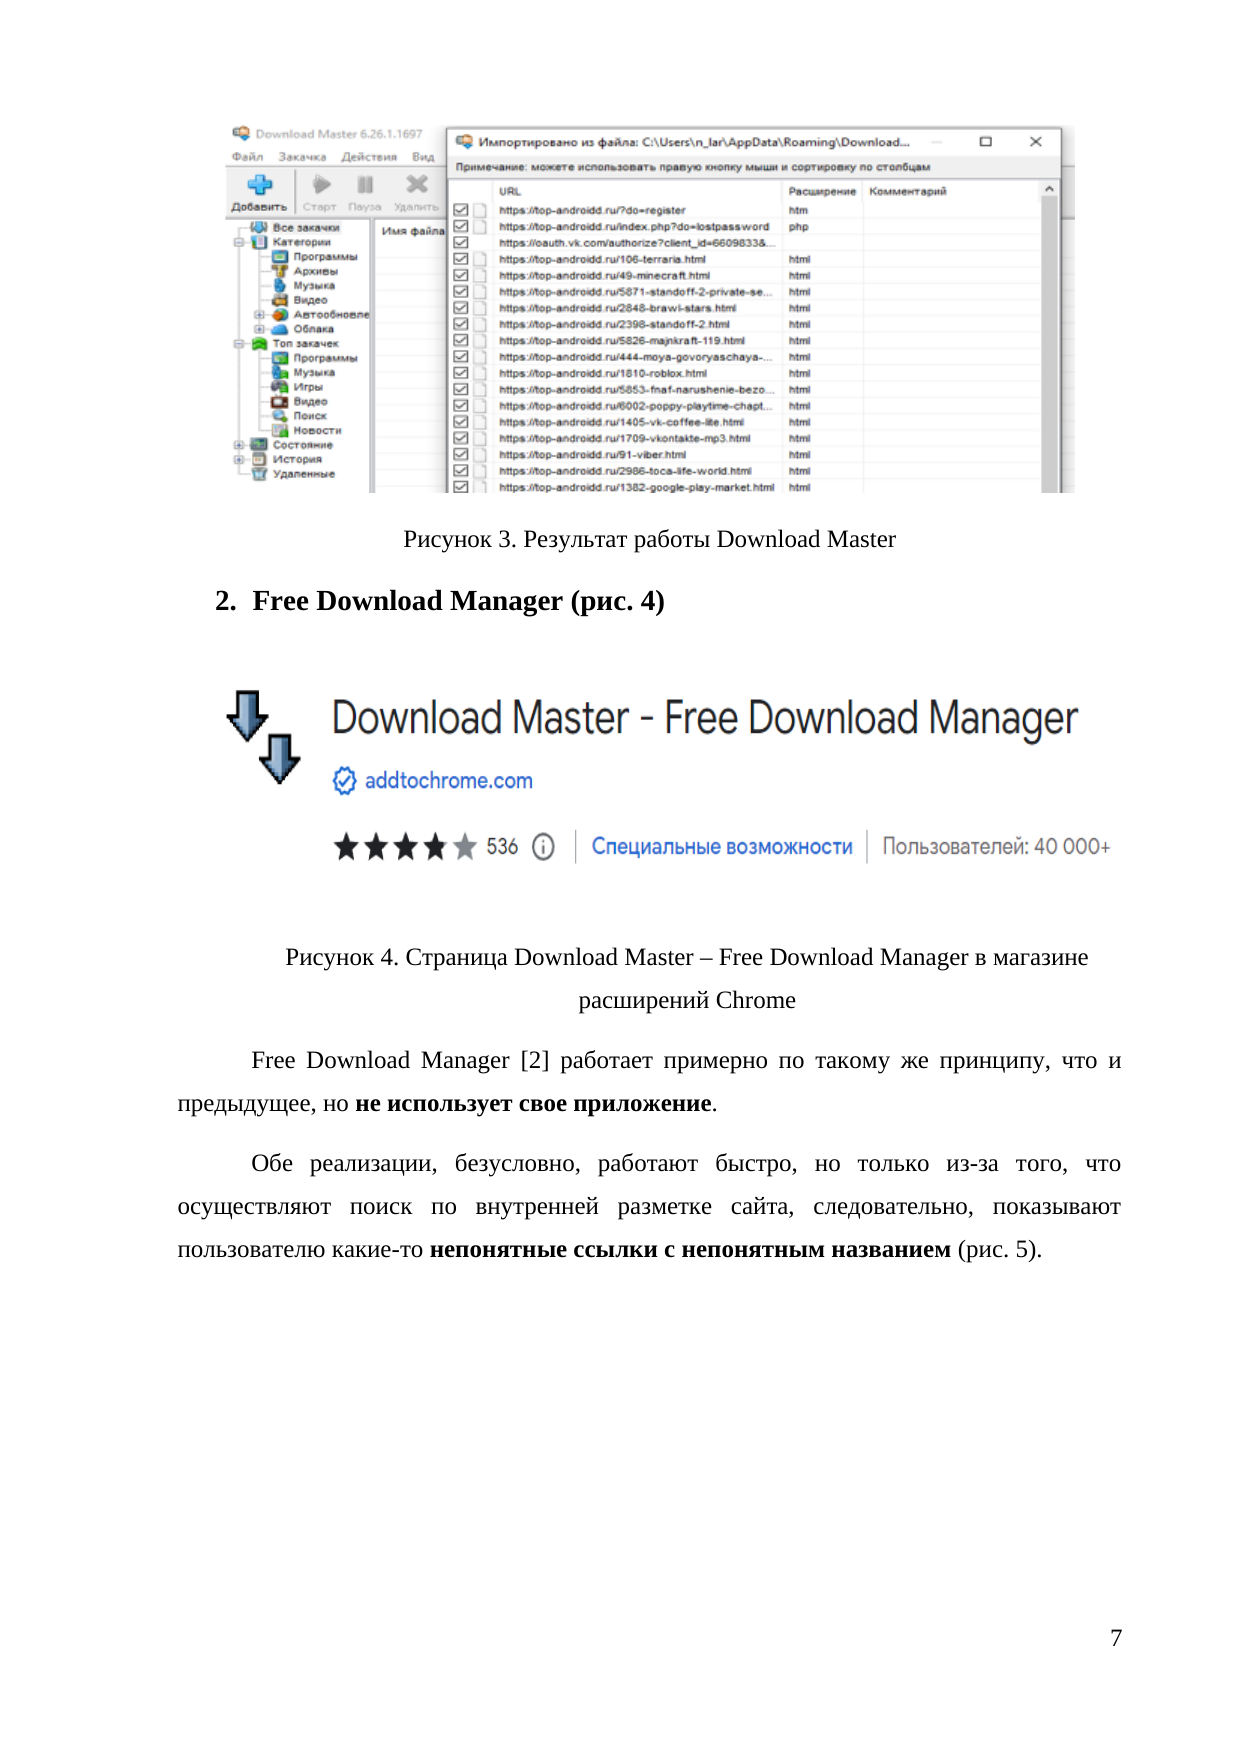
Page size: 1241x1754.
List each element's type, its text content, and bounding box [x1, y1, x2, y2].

text Рисунок 3. Результат работы Download Master [177, 524, 1122, 552]
picture [177, 650, 1174, 912]
list Free Download Manager (рис. 4) [215, 583, 1122, 617]
picture [224, 118, 1075, 493]
text Обе реализации, безусловно, работают быстро, но только из-за того, что осуществляют поиск по внутренней разметке сайта, следовательно, показывают пользователю какие-то непонятные ссылки с непонятным названием (рис. 5). [177, 1148, 1122, 1263]
text Рисунок 4. Страница Download Master – Free Download Manager в магазине расширений Chrome [252, 942, 1122, 1014]
text Free Download Manager [2] работает примерно по такому же принципу, что и предыдущее, но не использует свое приложение. [177, 1045, 1122, 1117]
